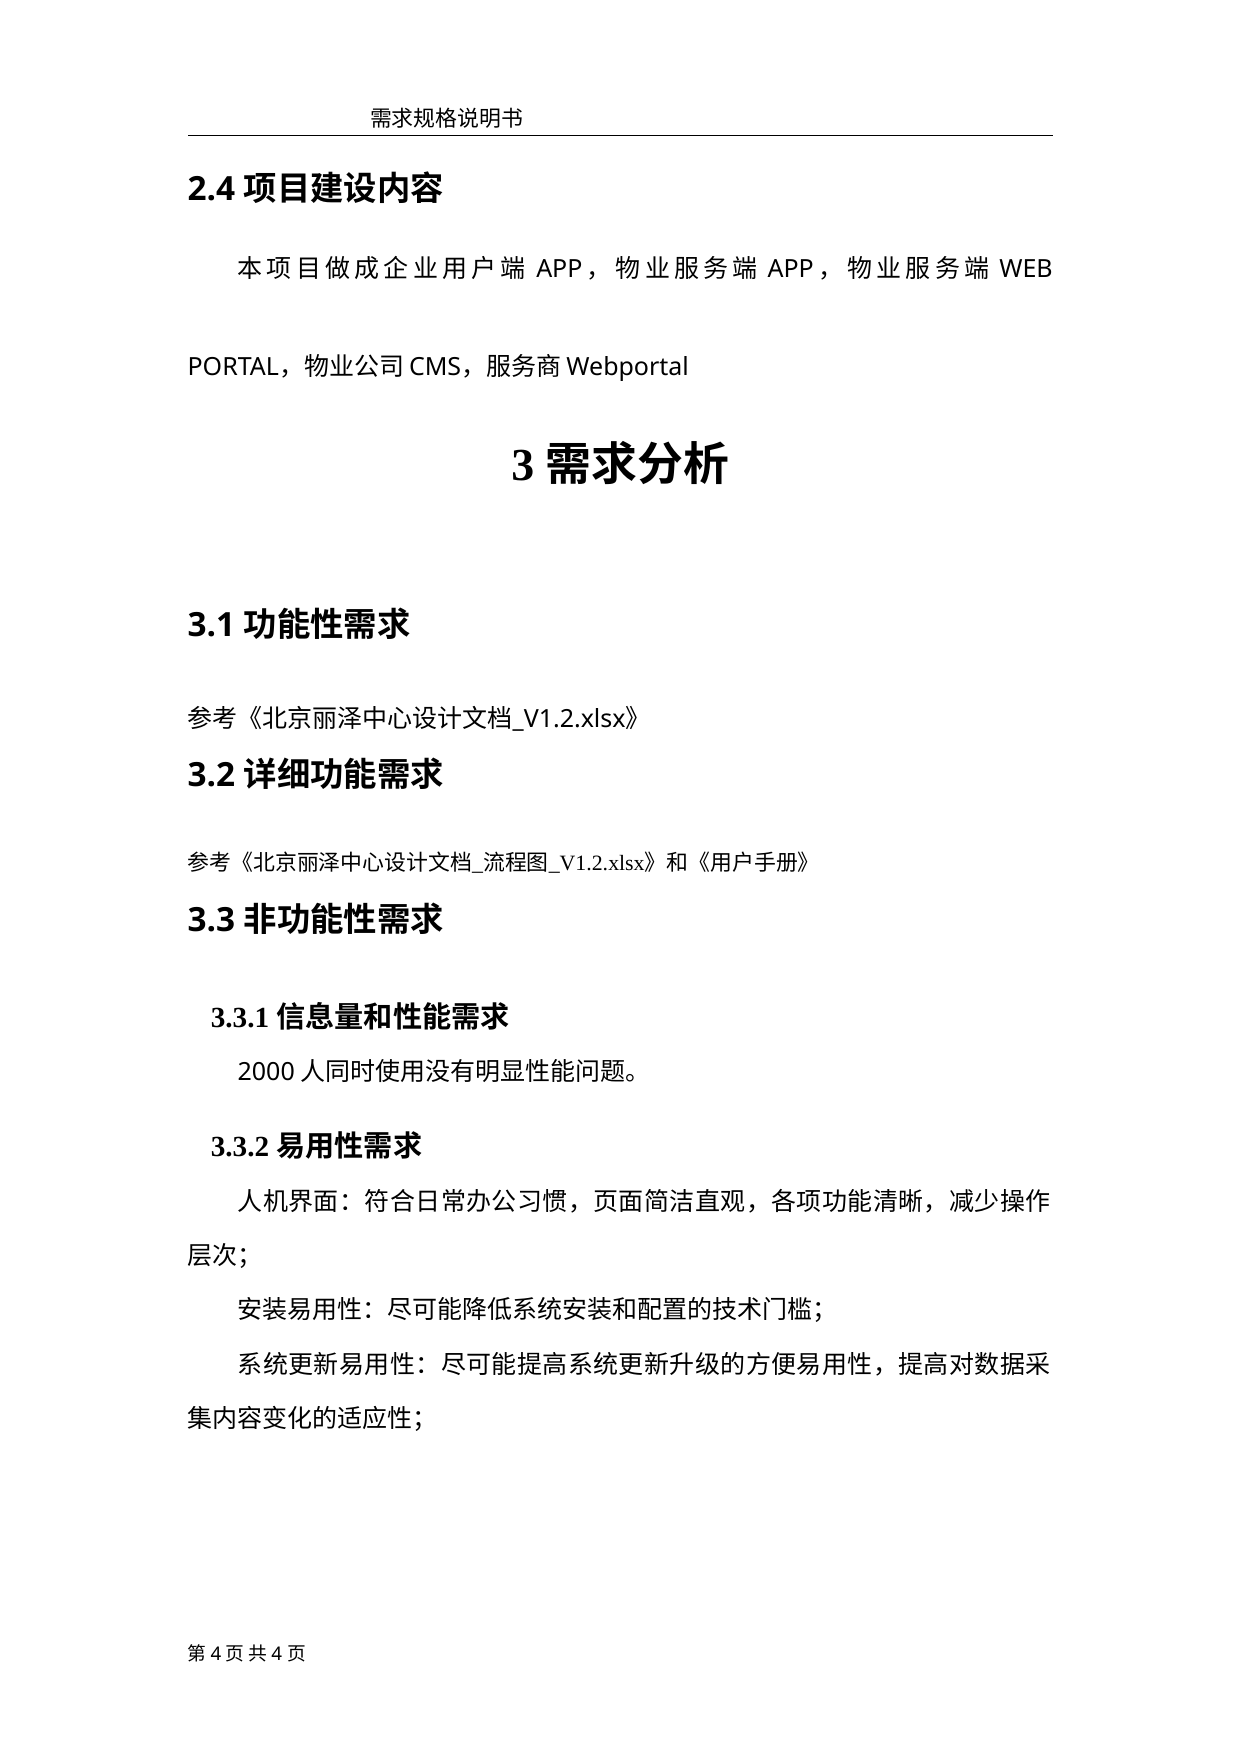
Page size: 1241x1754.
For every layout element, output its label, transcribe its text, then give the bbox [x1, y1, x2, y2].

text 安装易用性：尽可能降低系统安装和配置的技术门槛； [187, 1290, 1053, 1326]
subtitle 项目建设内容 [187, 162, 1053, 210]
text 人机界面：符合日常办公习惯，页面简洁直观，各项功能清晰，减少操作层次； [187, 1181, 1053, 1272]
subtitle 非功能性需求 [187, 893, 1053, 942]
subtitle 详细功能需求 [187, 751, 1053, 796]
text 本项目做成企业用户端APP，物业服务端APP，物业服务端WEB PORTAL，物业公司CMS，服务商Webportal [187, 234, 1053, 397]
text 参考《北京丽泽中心设计文档_流程图_V1.2.xlsx》和《用户手册》 [187, 845, 1053, 877]
text 参考《北京丽泽中心设计文档_V1.2.xlsx》 [187, 698, 1053, 734]
text 系统更新易用性：尽可能提高系统更新升级的方便易用性，提高对数据采集内容变化的适应性； [187, 1344, 1053, 1435]
subtitle 易用性需求 [211, 1122, 1031, 1165]
subtitle 需求分析 [187, 431, 1053, 494]
subtitle 功能性需求 [187, 598, 1053, 646]
text 2000人同时使用没有明显性能问题。 [187, 1052, 1053, 1088]
subtitle 信息量和性能需求 [211, 993, 1031, 1036]
